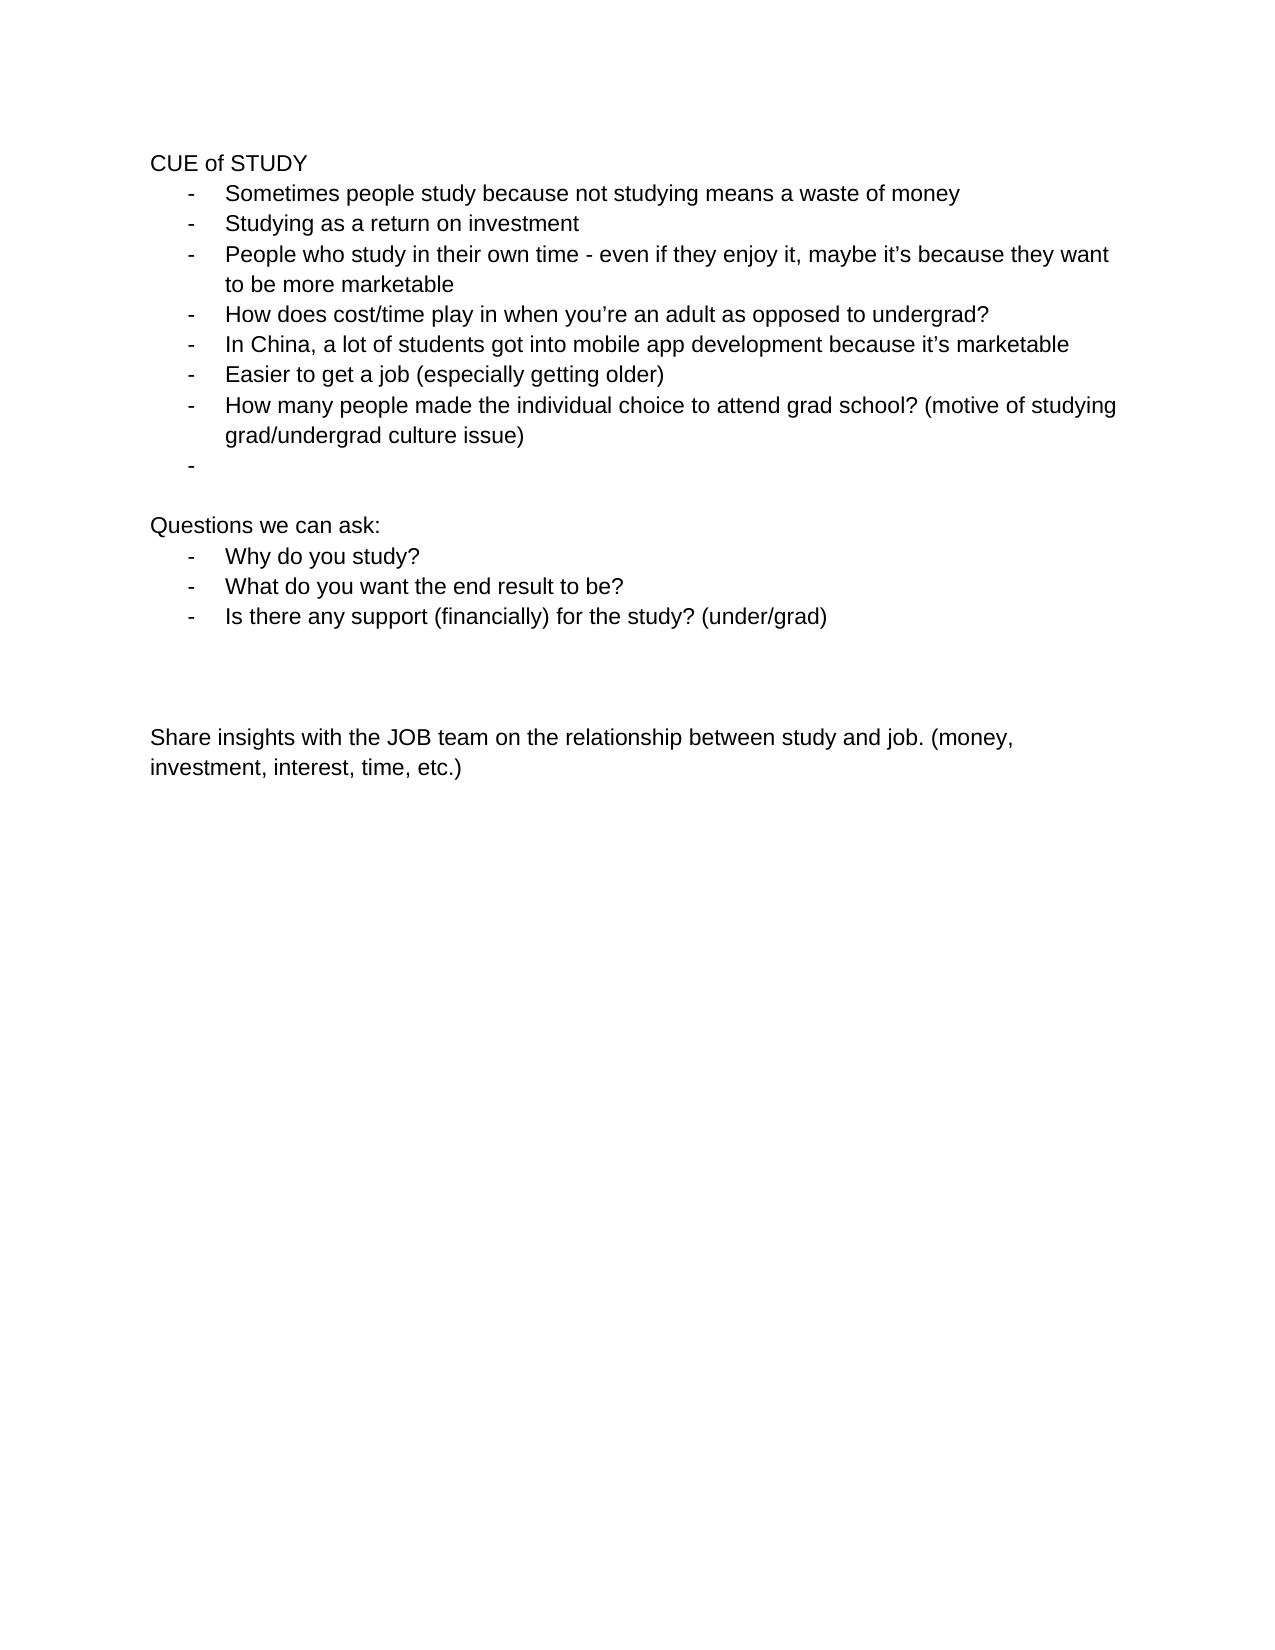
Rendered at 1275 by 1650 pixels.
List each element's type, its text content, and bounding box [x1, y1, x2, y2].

list What do you want the end result to be? [187, 573, 1125, 599]
list In China, a lot of students got into mobile app development because it’s marketable [187, 331, 1125, 358]
list How does cost/time play in when you’re an adult as opposed to undergrad? [187, 301, 1125, 327]
text Share insights with the JOB team on the relationship between study and job. (money, investment, interest, time, etc.) [150, 724, 1125, 781]
list Sometimes people study because not studying means a waste of money [187, 180, 1125, 207]
list Why do you study? [187, 543, 1125, 569]
list People who study in their own time - even if they enjoy it, maybe it’s because they want to be more marketable [187, 241, 1125, 297]
text Questions we can ask: [150, 512, 1125, 539]
list Is there any support (financially) for the study? (under/grad) [187, 603, 1125, 629]
list Easier to get a job (especially getting older) [187, 361, 1125, 388]
text CUE of STUDY [150, 150, 1125, 176]
list Studying as a return on investment [187, 210, 1125, 237]
list How many people made the individual choice to attend grad school? (motive of studying grad/undergrad culture issue) [187, 392, 1125, 448]
